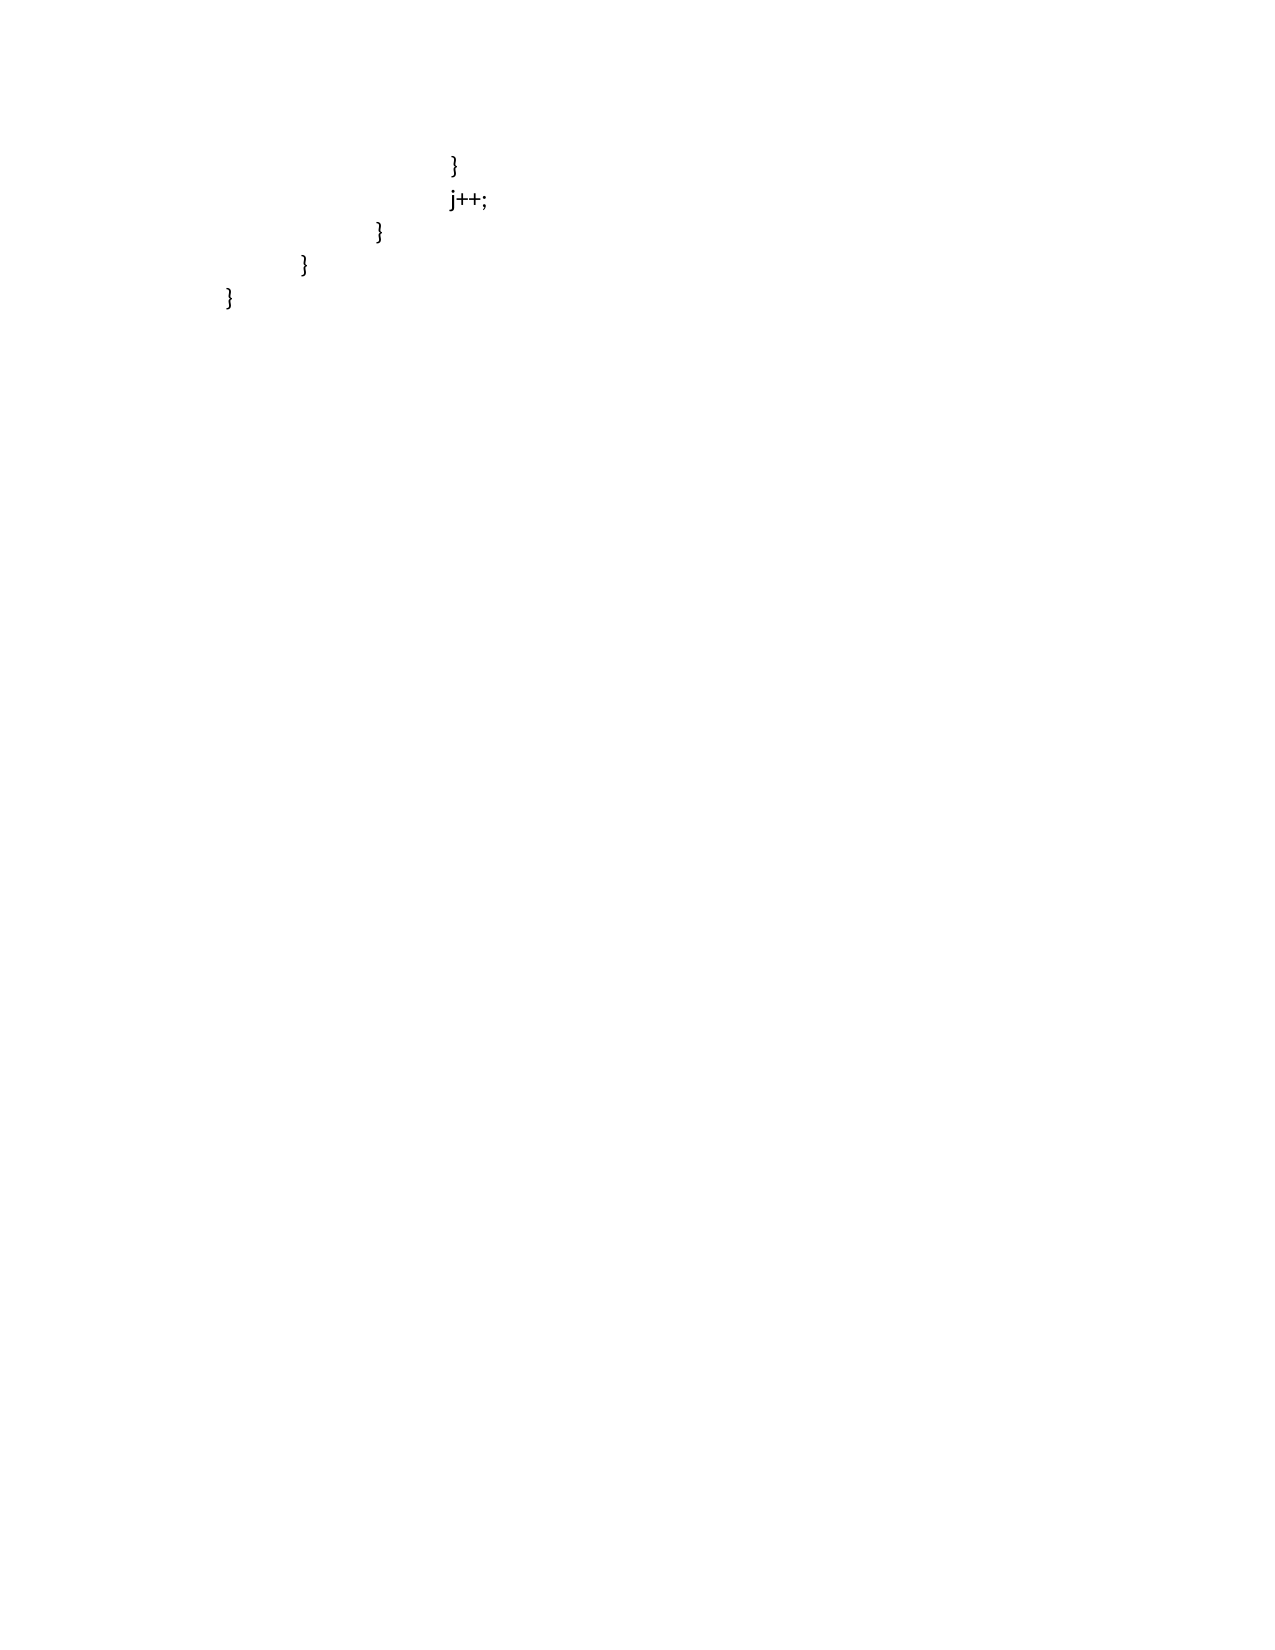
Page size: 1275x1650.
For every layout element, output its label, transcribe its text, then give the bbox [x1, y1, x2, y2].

list } [225, 216, 1125, 246]
list } [225, 150, 1125, 181]
list j++; [225, 183, 1125, 213]
list } [225, 249, 1125, 279]
list } [225, 282, 1125, 312]
